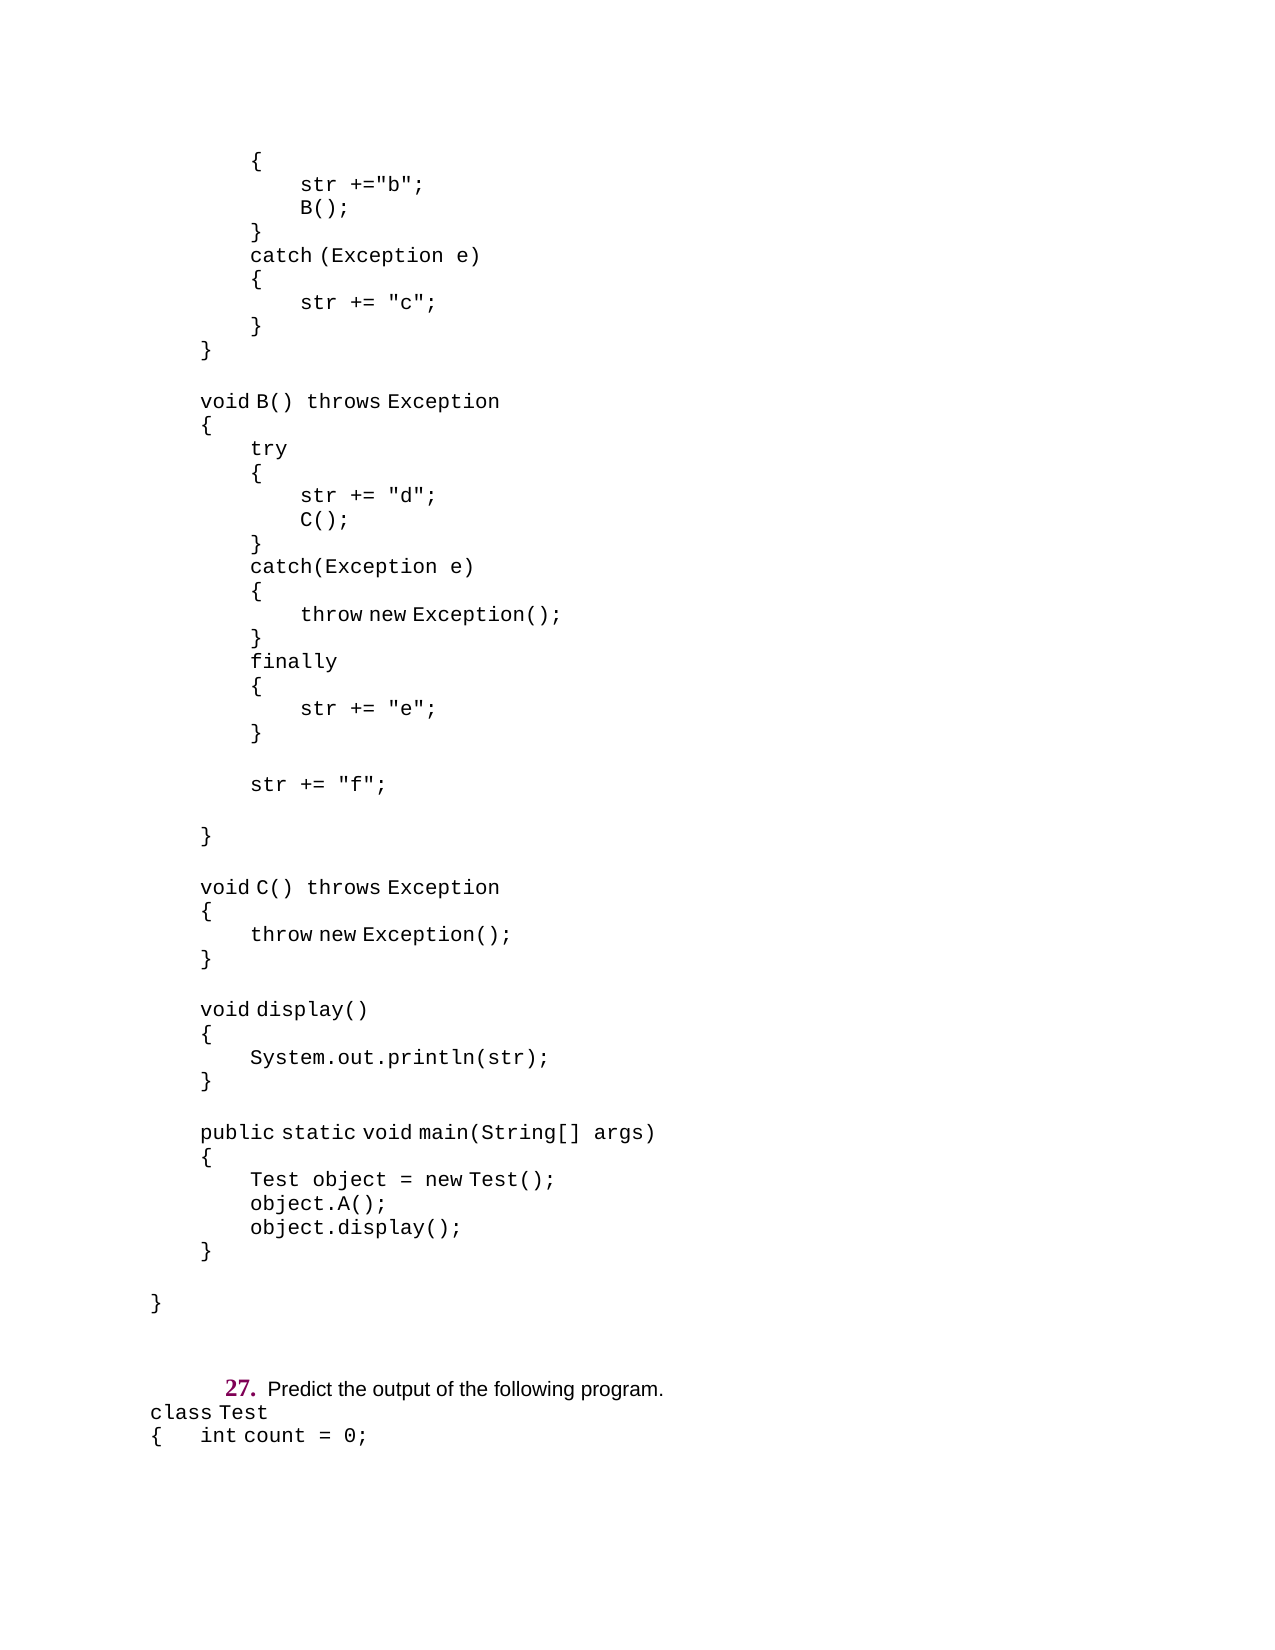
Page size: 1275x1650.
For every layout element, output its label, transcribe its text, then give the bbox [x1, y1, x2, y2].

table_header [150, 1402, 1055, 1477]
list Predict the output of the following program. [225, 1373, 1125, 1402]
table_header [150, 150, 1055, 1316]
